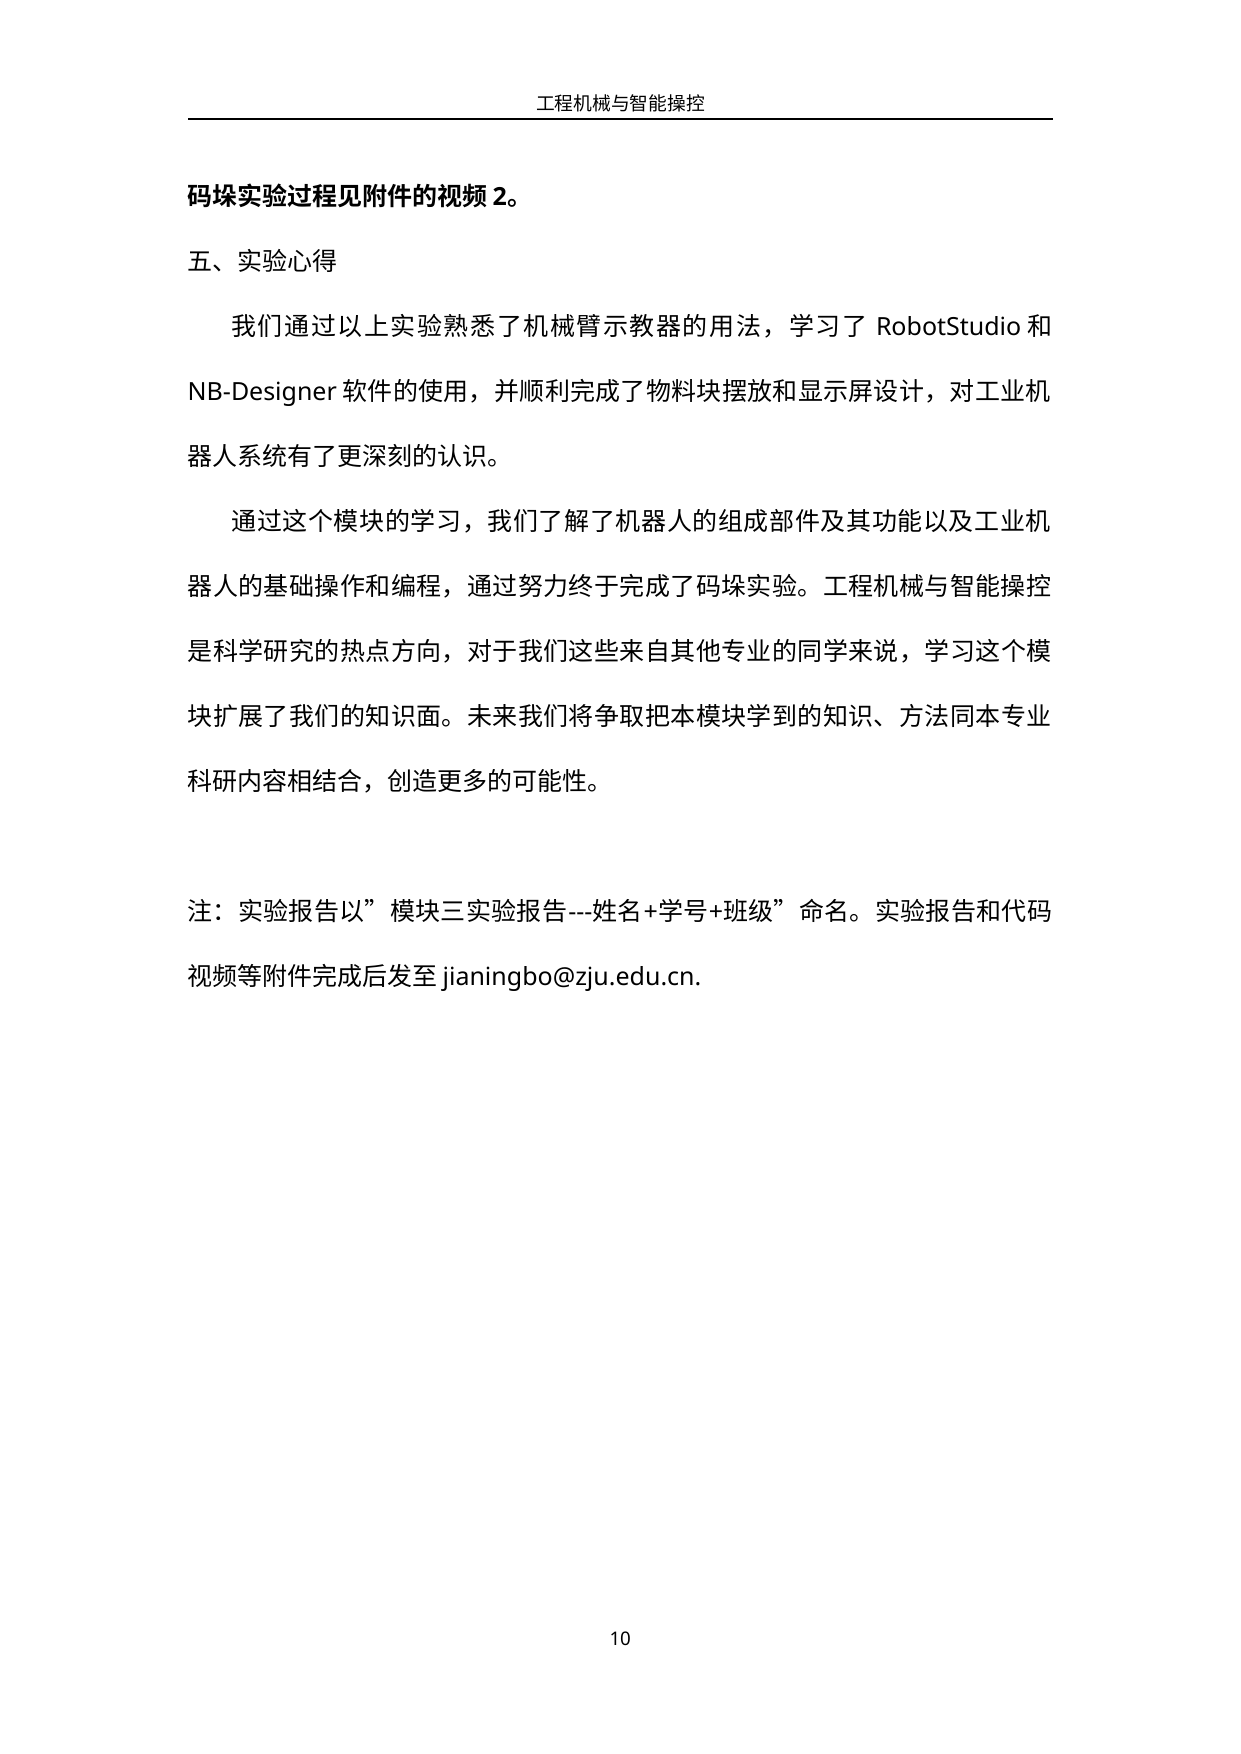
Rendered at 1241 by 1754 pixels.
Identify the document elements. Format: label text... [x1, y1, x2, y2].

text 我们通过以上实验熟悉了机械臂示教器的用法，学习了RobotStudio和NB-Designer软件的使用，并顺利完成了物料块摆放和显示屏设计，对工业机器人系统有了更深刻的认识。 [187, 292, 1053, 487]
text 注：实验报告以”模块三实验报告---姓名+学号+班级”命名。实验报告和代码视频等附件完成后发至jianingbo@zju.edu.cn. [187, 877, 1053, 1007]
list 实验心得 [187, 227, 1053, 292]
text 通过这个模块的学习，我们了解了机器人的组成部件及其功能以及工业机器人的基础操作和编程，通过努力终于完成了码垛实验。工程机械与智能操控是科学研究的热点方向，对于我们这些来自其他专业的同学来说，学习这个模块扩展了我们的知识面。未来我们将争取把本模块学到的知识、方法同本专业科研内容相结合，创造更多的可能性。 [187, 487, 1053, 812]
text 码垛实验过程见附件的视频2。 [187, 162, 1053, 227]
